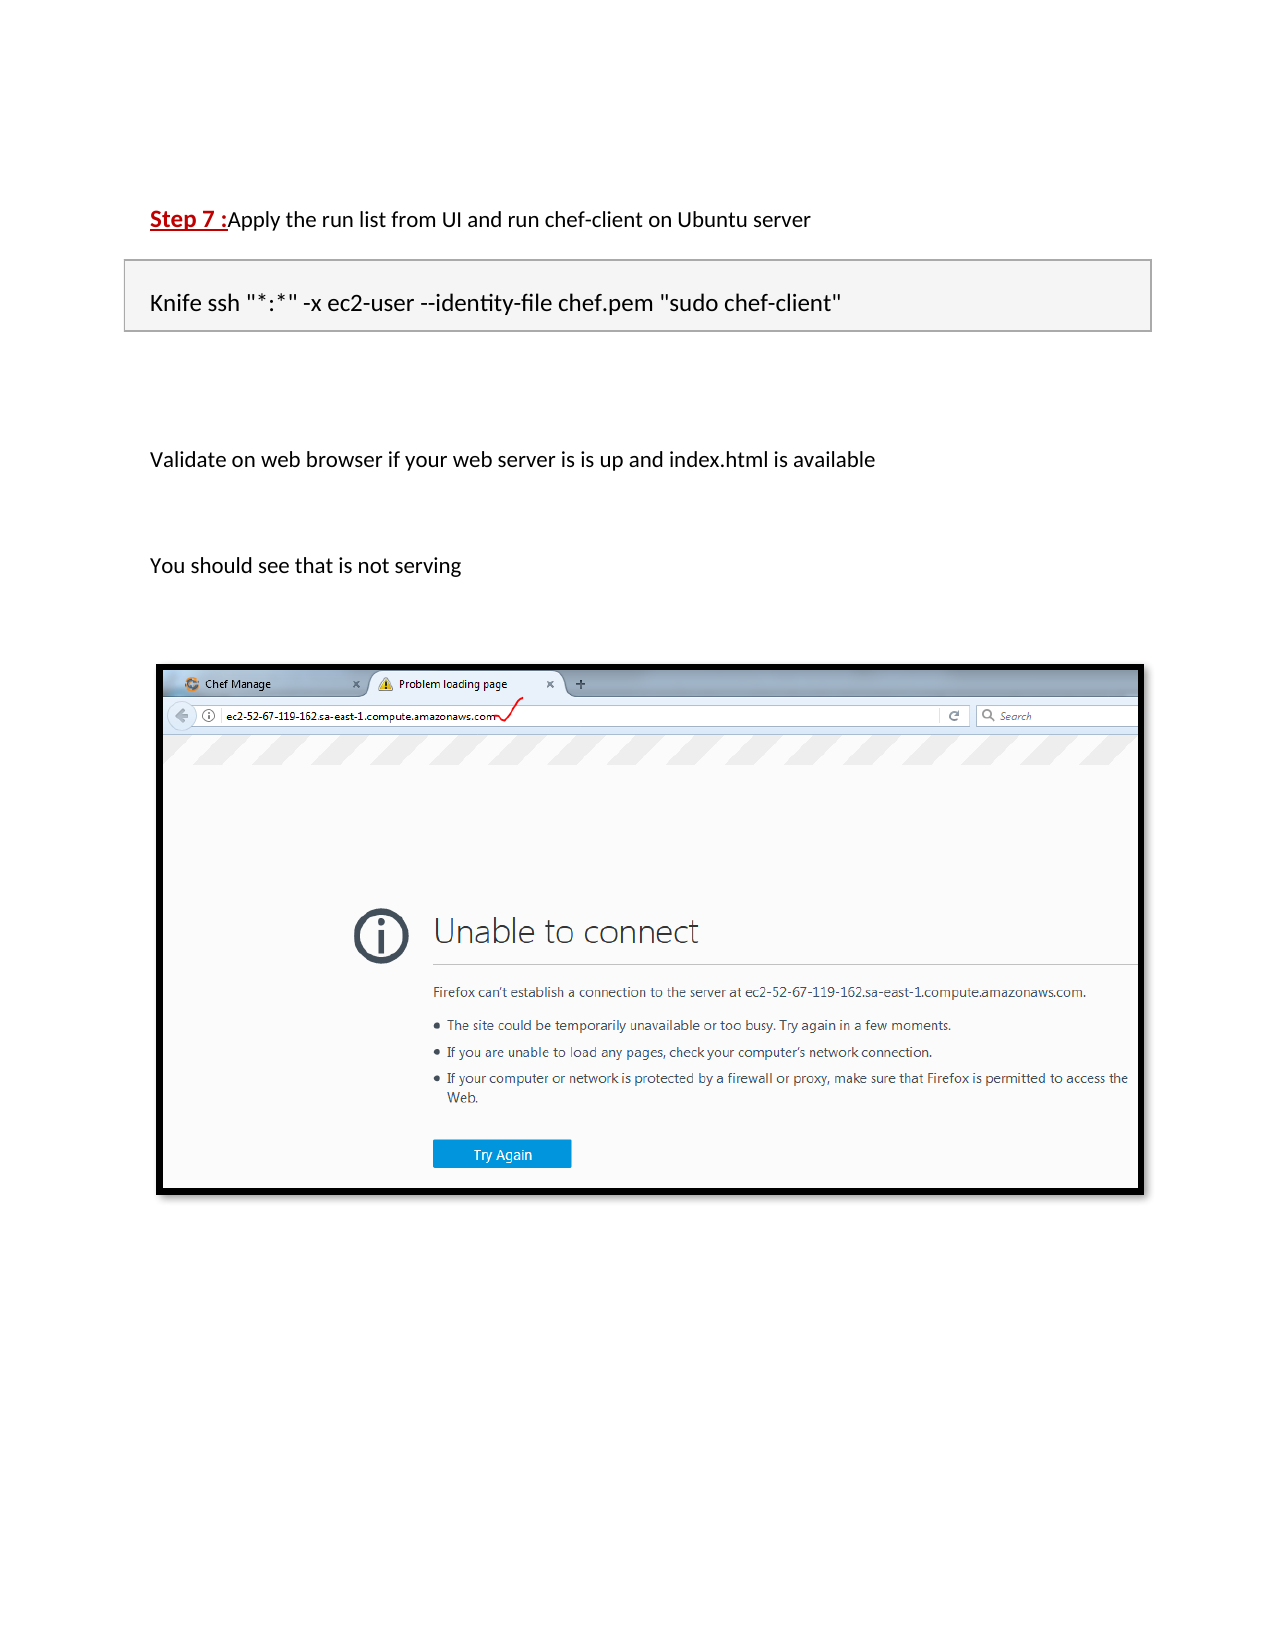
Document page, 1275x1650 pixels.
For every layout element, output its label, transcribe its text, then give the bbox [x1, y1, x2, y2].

text Step 7 :Apply the run list from UI and run chef-client on Ubuntu server [150, 203, 1125, 233]
text Validate on web browser if your web server is is up and index.html is available [150, 445, 1125, 473]
text Knife ssh "*:*" -x ec2-user --identity-file chef.pem "sudo chef-client" [125, 261, 1150, 330]
text You should see that is not serving [150, 551, 1125, 579]
picture [163, 670, 1138, 1188]
